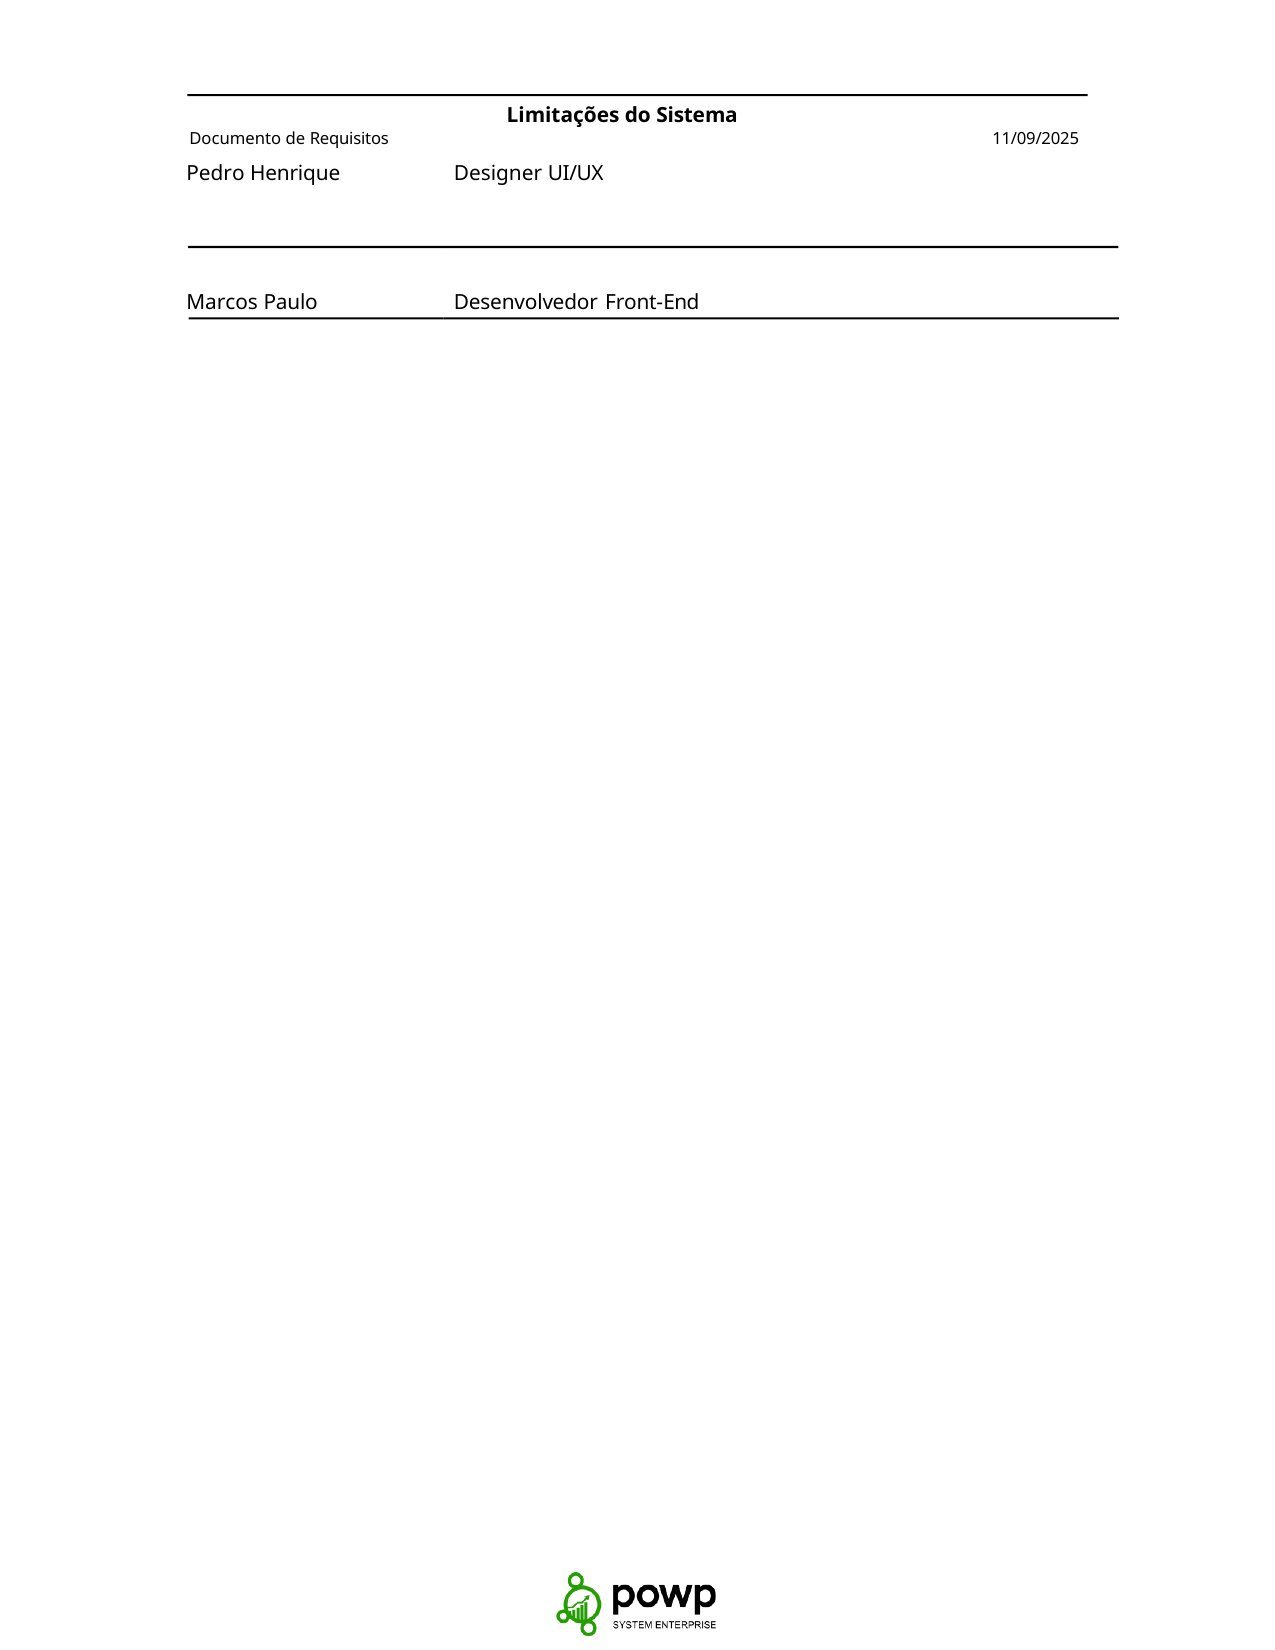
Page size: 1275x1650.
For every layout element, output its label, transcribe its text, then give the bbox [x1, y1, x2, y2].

text Marcos Paulo Desenvolvedor Front-End [186, 287, 1127, 315]
text Pedro Henrique Designer UI/UX [186, 158, 1127, 187]
picture [556, 1572, 716, 1636]
